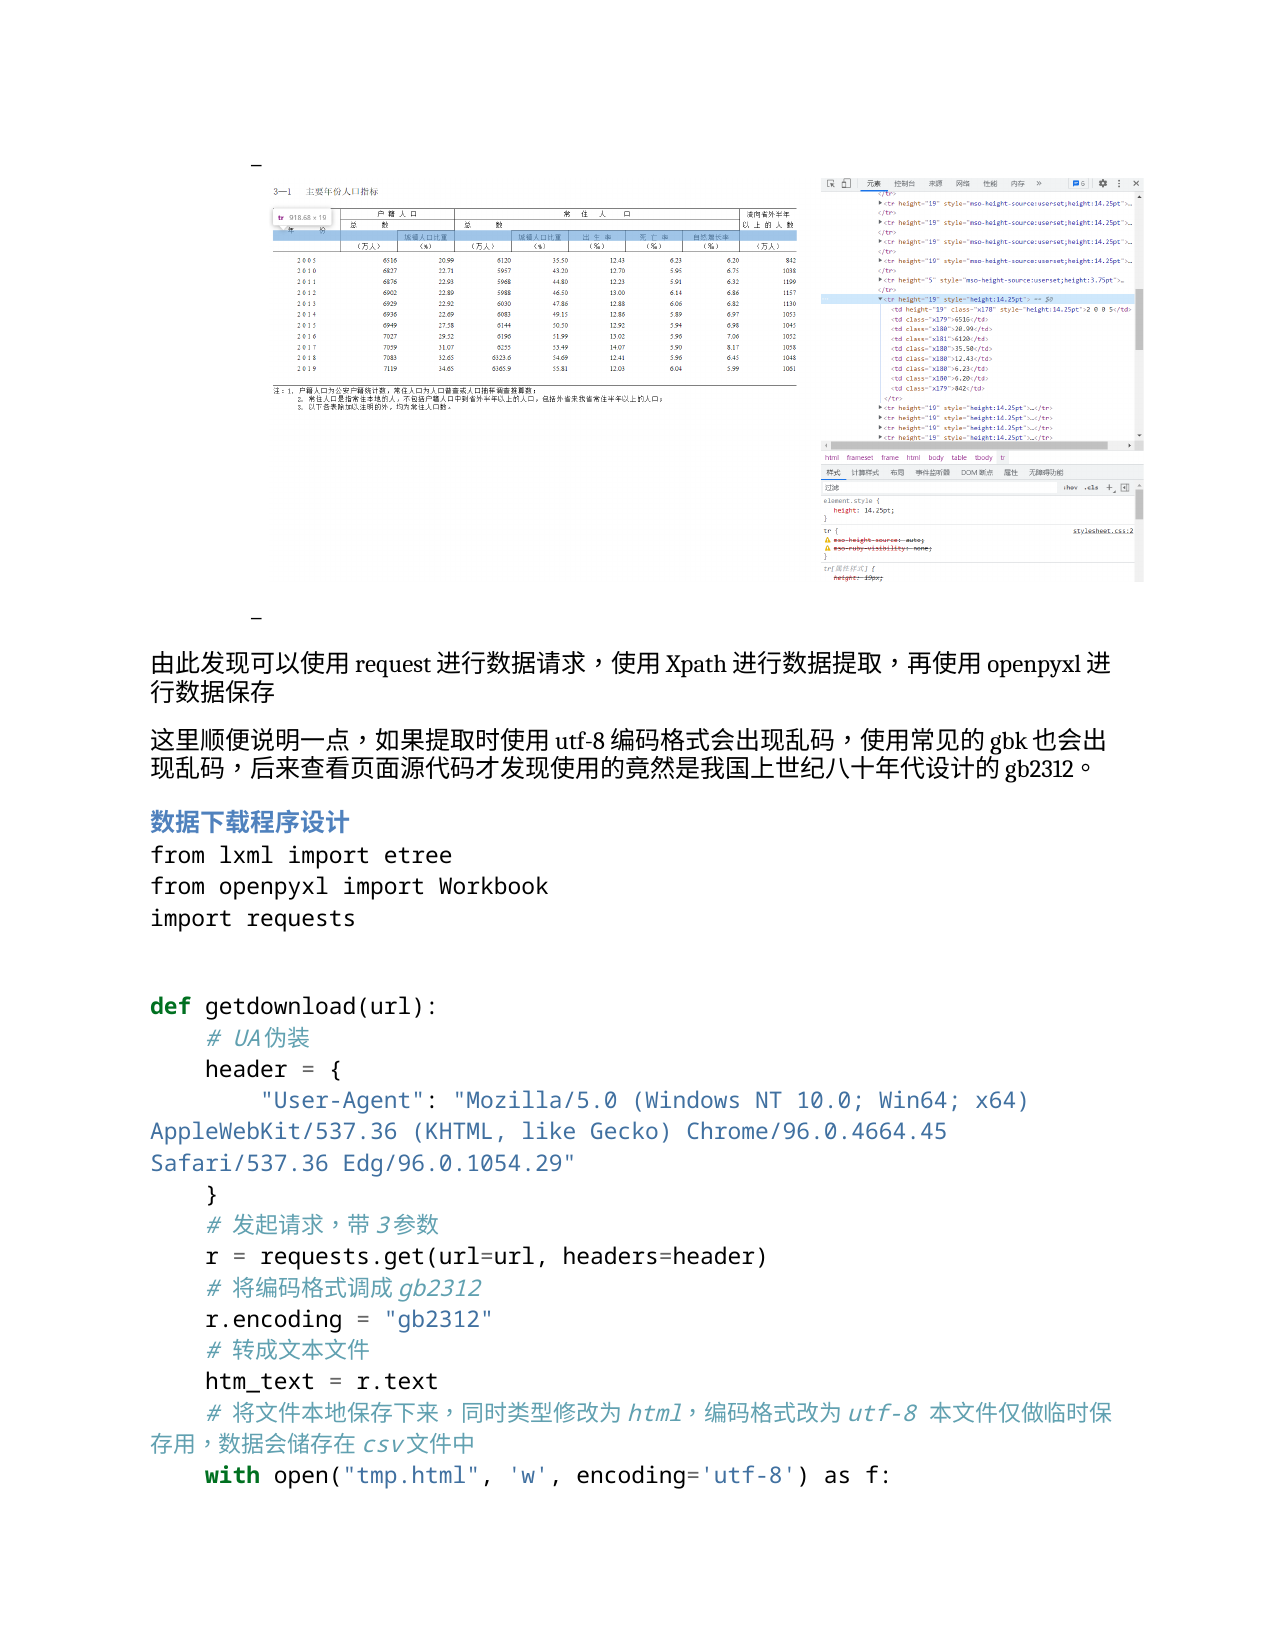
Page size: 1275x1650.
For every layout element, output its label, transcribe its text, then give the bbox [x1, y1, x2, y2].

subtitle 数据下载程序设计 [150, 805, 1125, 839]
picture [268, 178, 1144, 582]
text 这里顺便说明一点，如果提取时使用utf-8编码格式会出现乱码，使用常见的gbk也会出现乱码，后来查看页面源代码才发现使用的竟然是我国上世纪八十年代设计的gb2312。 [150, 727, 1125, 784]
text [150, 839, 1125, 1490]
text 由此发现可以使用request进行数据请求，使用Xpath进行数据提取，再使用openpyxl进行数据保存 [150, 650, 1125, 708]
